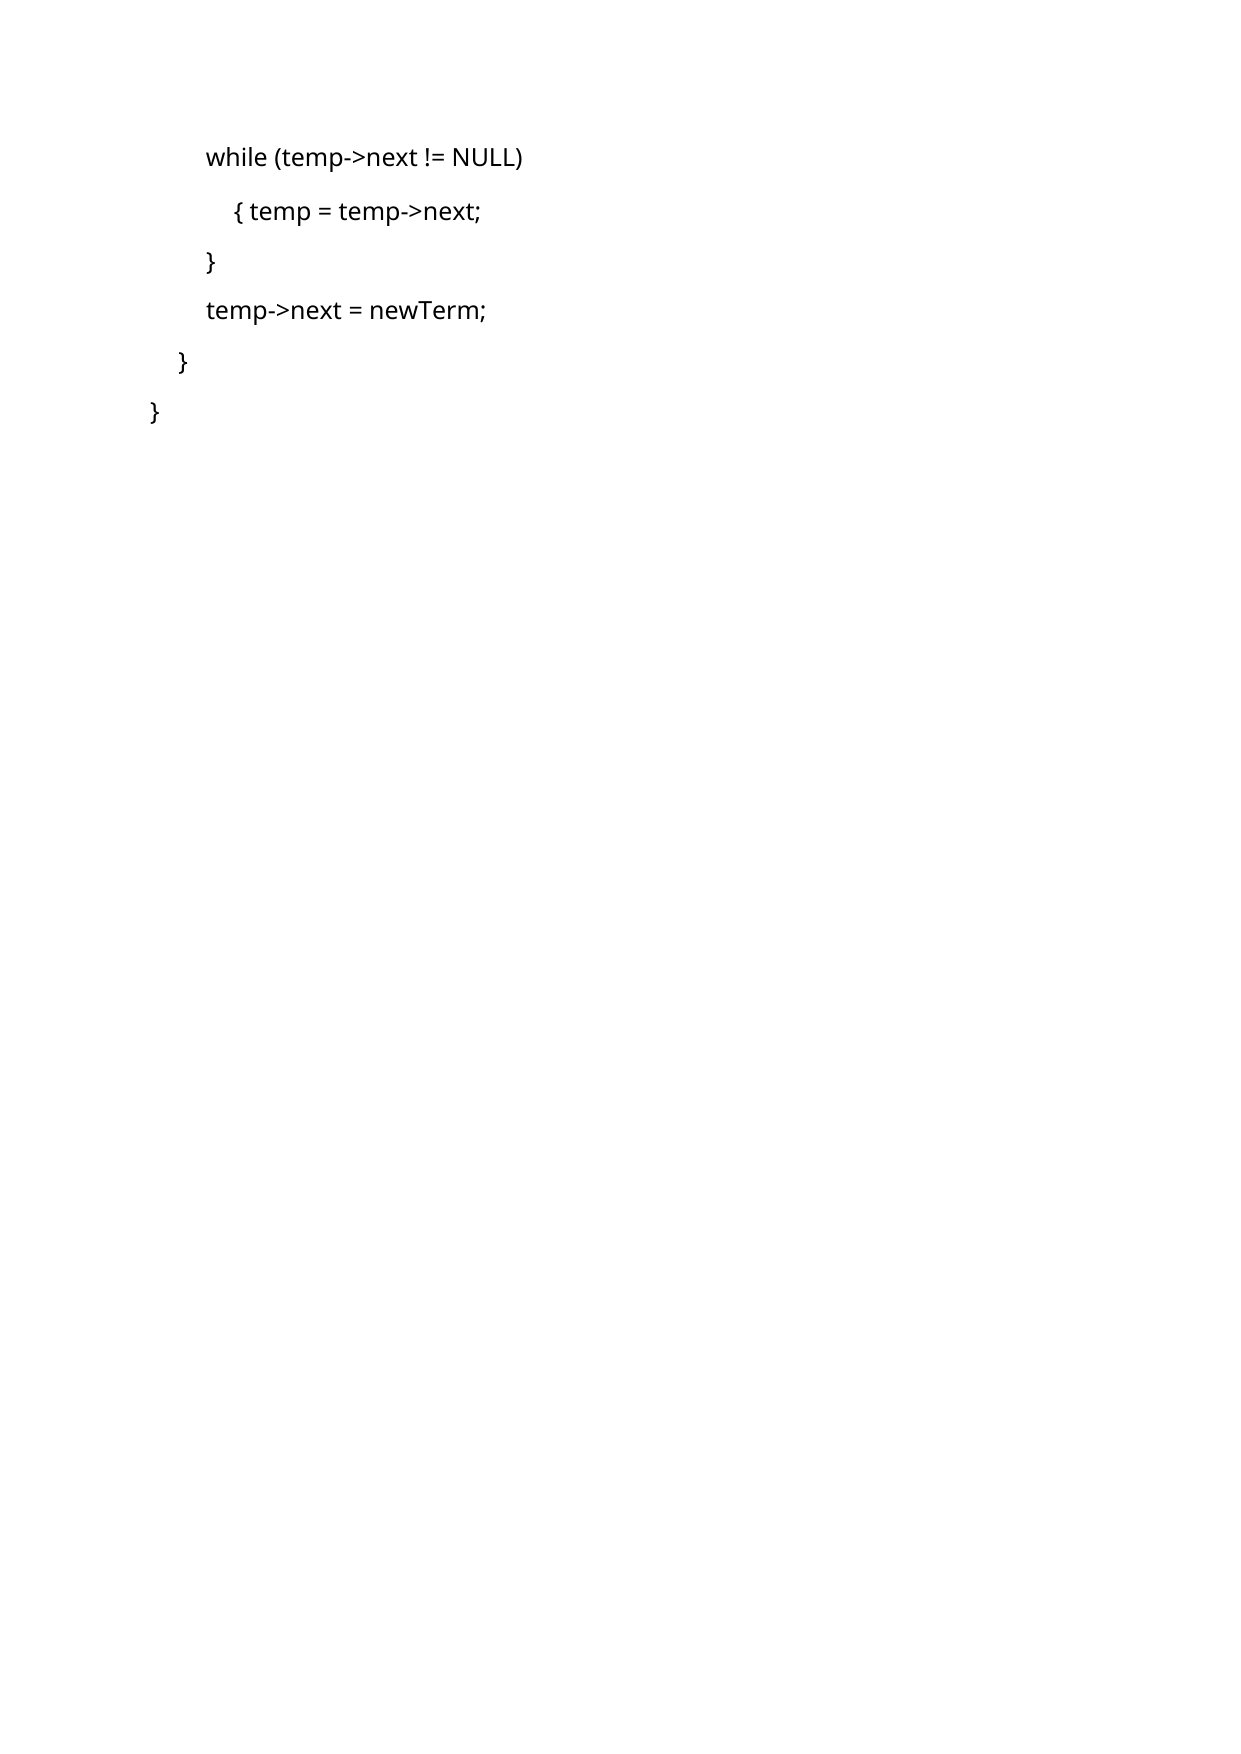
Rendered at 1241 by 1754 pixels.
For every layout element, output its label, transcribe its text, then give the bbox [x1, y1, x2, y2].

text } [206, 247, 1098, 276]
text while (temp->next != NULL) { temp = temp->next; [206, 139, 528, 227]
text } [178, 343, 1098, 377]
text temp->next = newTerm; [206, 292, 1098, 327]
text } [150, 394, 1098, 428]
